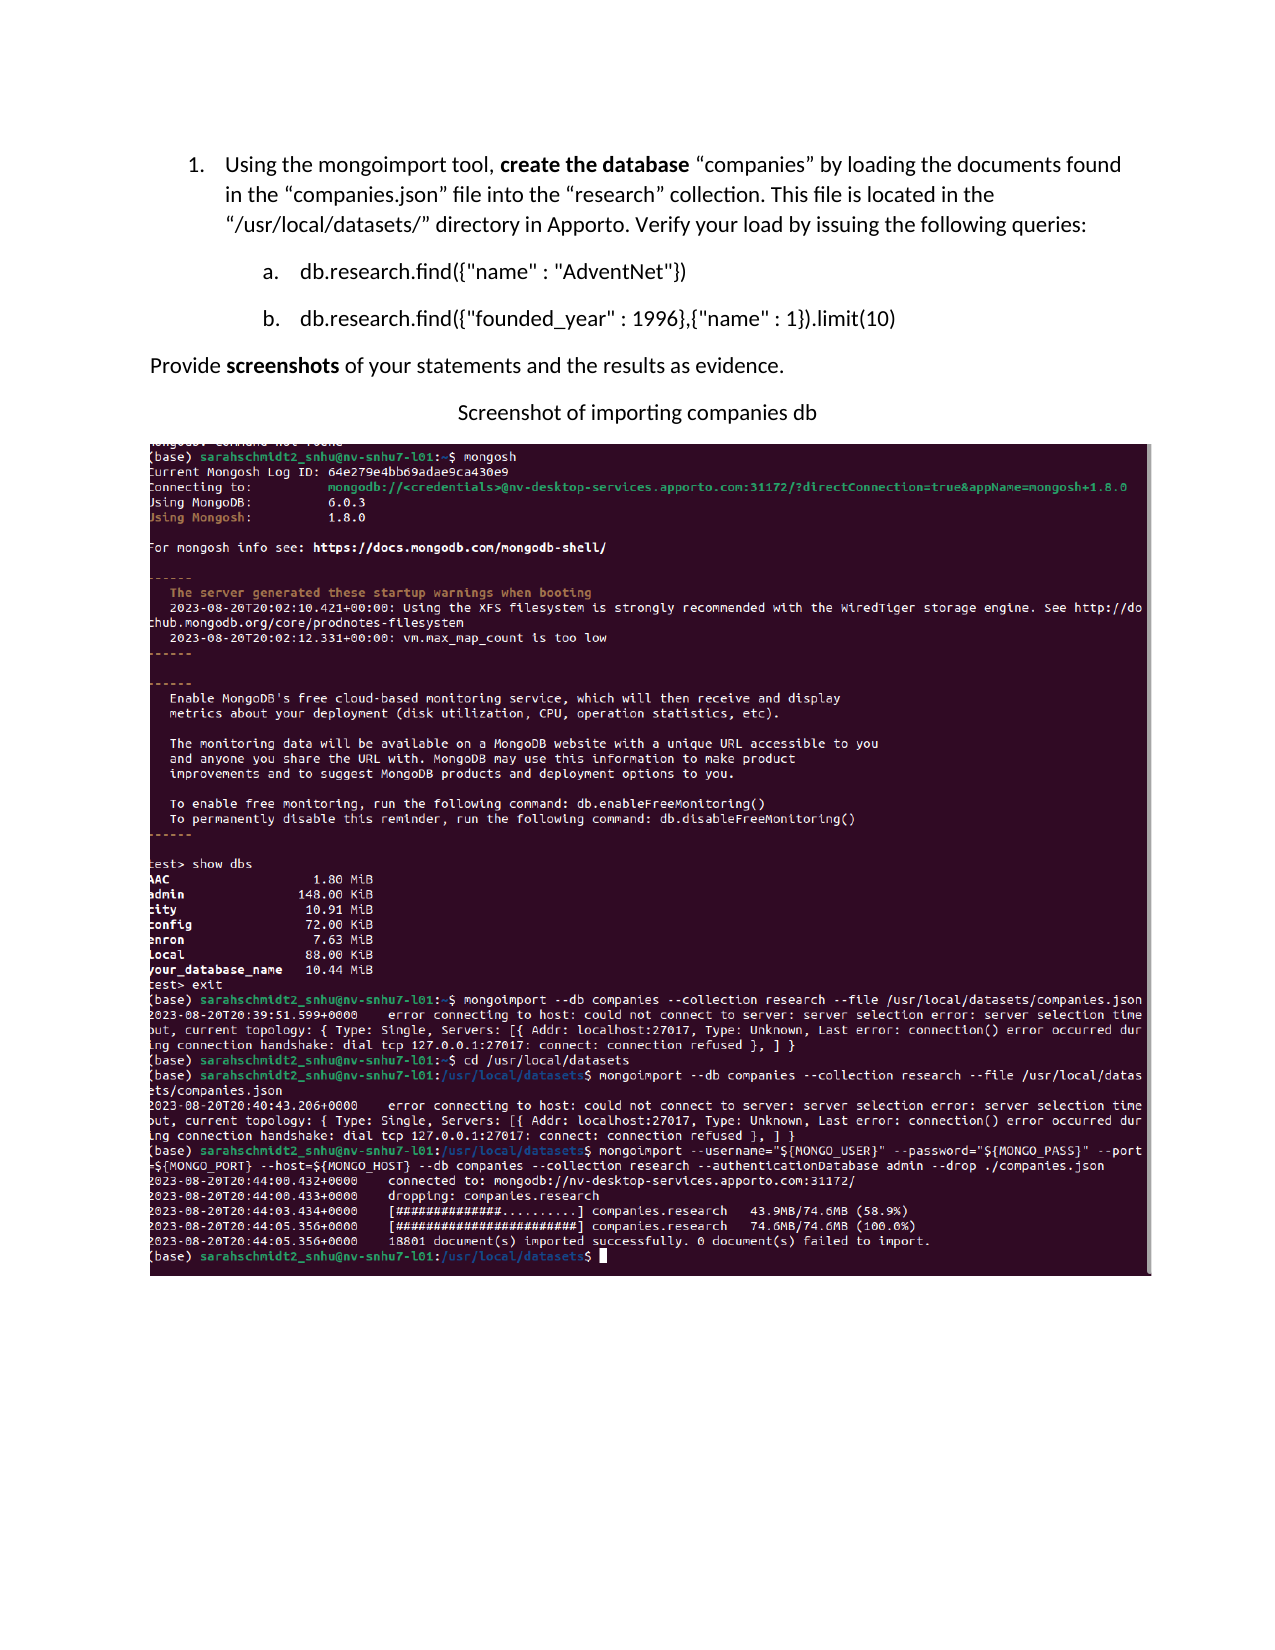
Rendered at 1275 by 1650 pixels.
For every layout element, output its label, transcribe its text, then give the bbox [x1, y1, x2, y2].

text Provide screenshots of your statements and the results as evidence. [150, 351, 1125, 379]
list db.research.find({"founded_year" : 1996},{"name" : 1}).limit(10) [262, 304, 1125, 332]
list Using the mongoimport tool, create the database “companies” by loading the documents found in the “companies.json” file into the “research” collection. This file is located in the “/usr/local/datasets/” directory in Apporto. Verify your load by issuing the following queries: [187, 150, 1125, 238]
picture [150, 444, 1152, 1276]
text Screenshot of importing companies db [150, 398, 1125, 426]
list db.research.find({"name" : "AdventNet"}) [262, 257, 1125, 285]
